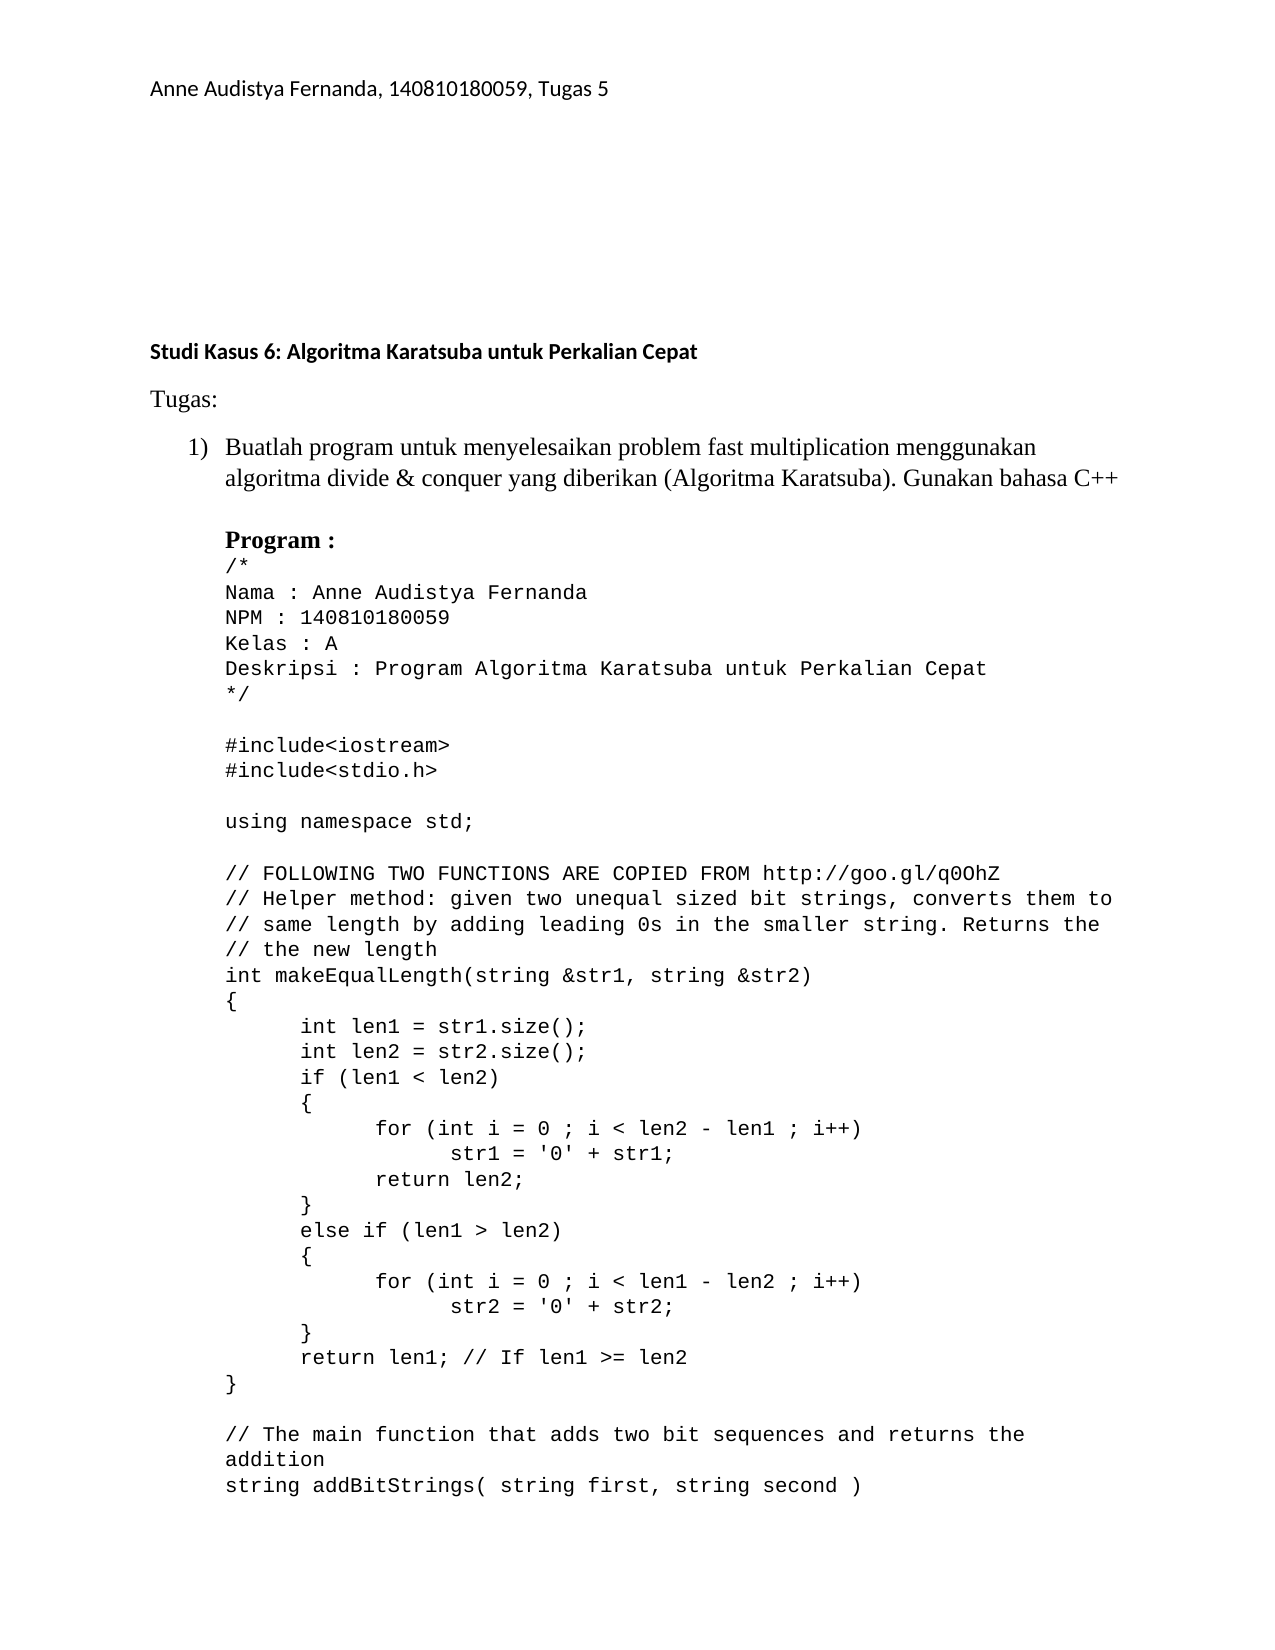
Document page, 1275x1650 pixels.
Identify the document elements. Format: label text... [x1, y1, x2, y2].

text Studi Kasus 6: Algoritma Karatsuba untuk Perkalian Cepat [150, 337, 1125, 366]
list for (int i = 0 ; i < len1 - len2 ; i++) [225, 1271, 1125, 1294]
list Kelas : A [225, 633, 1125, 656]
list using namespace std; [225, 811, 1125, 835]
list // FOLLOWING TWO FUNCTIONS ARE COPIED FROM http://goo.gl/q0OhZ [225, 862, 1125, 886]
list int makeEqualLength(string &str1, string &str2) [225, 964, 1125, 988]
list // the new length [225, 939, 1125, 963]
list return len1; // If len1 >= len2 [225, 1347, 1125, 1371]
text Tugas: [150, 384, 1125, 413]
list #include<iostream> [225, 735, 1125, 758]
list { [225, 990, 1125, 1014]
list { [225, 1245, 1125, 1269]
list str2 = '0' + str2; [225, 1296, 1125, 1320]
list for (int i = 0 ; i < len2 - len1 ; i++) [225, 1118, 1125, 1141]
list return len2; [225, 1169, 1125, 1192]
list str1 = '0' + str1; [225, 1143, 1125, 1167]
list #include<stdio.h> [225, 760, 1125, 784]
list string addBitStrings( string first, string second ) [225, 1475, 1125, 1499]
list } [225, 1322, 1125, 1346]
list // Helper method: given two unequal sized bit strings, converts them to [225, 888, 1125, 912]
list */ [225, 684, 1125, 707]
list Program : [225, 525, 1125, 554]
list Buatlah program untuk menyelesaikan problem fast multiplication menggunakan algoritma divide & conquer yang diberikan (Algoritma Karatsuba). Gunakan bahasa C++ [187, 432, 1125, 492]
list { [225, 1092, 1125, 1116]
list else if (len1 > len2) [225, 1220, 1125, 1243]
list /* [225, 556, 1125, 580]
list int len2 = str2.size(); [225, 1041, 1125, 1065]
list // same length by adding leading 0s in the smaller string. Returns the [225, 913, 1125, 937]
list } [225, 1373, 1125, 1397]
list NPM : 140810180059 [225, 607, 1125, 631]
list Nama : Anne Audistya Fernanda [225, 582, 1125, 605]
list if (len1 < len2) [225, 1067, 1125, 1090]
list int len1 = str1.size(); [225, 1016, 1125, 1039]
list // The main function that adds two bit sequences and returns the addition [225, 1424, 1125, 1473]
list Deskripsi : Program Algoritma Karatsuba untuk Perkalian Cepat [225, 658, 1125, 682]
list } [225, 1194, 1125, 1218]
